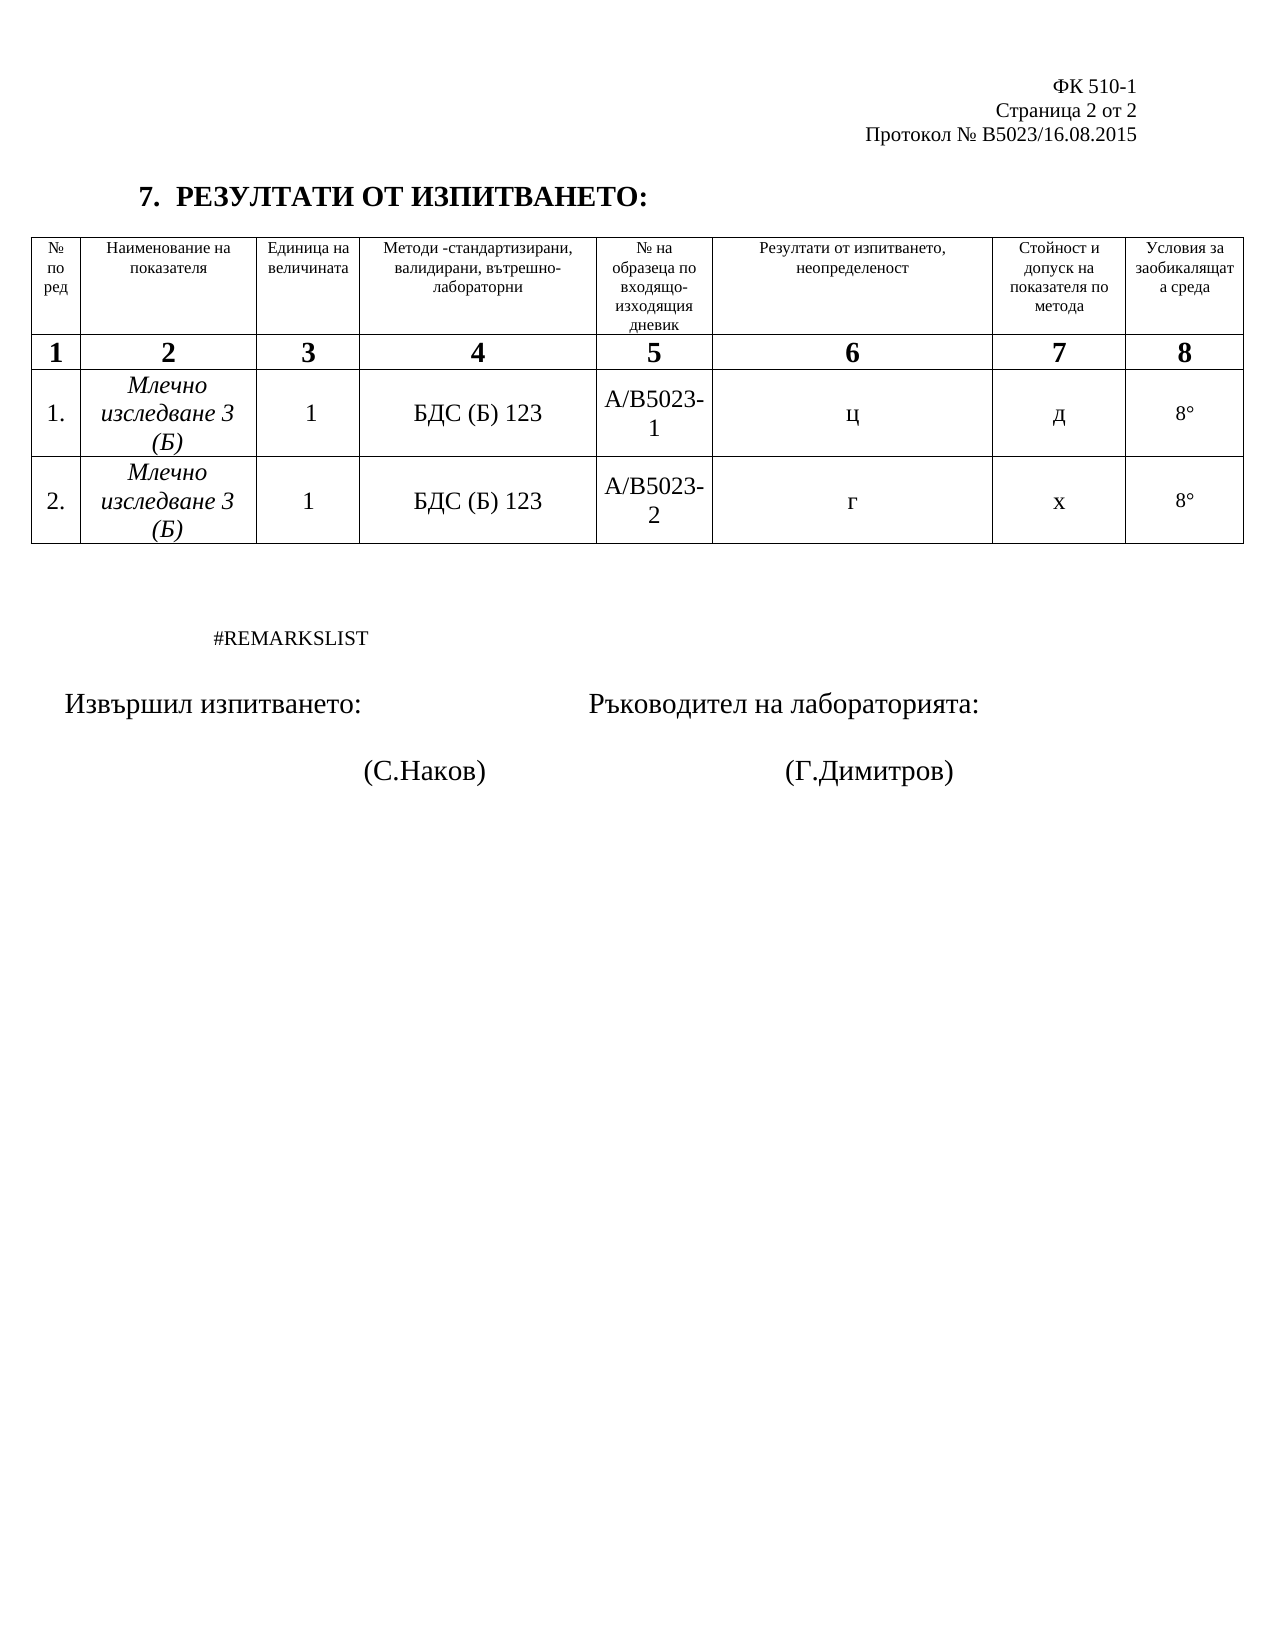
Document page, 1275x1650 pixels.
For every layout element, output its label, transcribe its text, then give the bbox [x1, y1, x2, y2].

table_cell 1. [32, 370, 80, 456]
table_header Резултати от изпитването, неопределеност [713, 238, 992, 334]
table_cell 8° [1126, 457, 1243, 543]
table_cell 8 [1126, 335, 1243, 369]
table_cell 2. [32, 457, 80, 543]
table_cell 1 [32, 335, 80, 369]
table_cell 3 [257, 335, 359, 369]
table_cell БДС (Б) 123 [360, 370, 596, 456]
table_cell 7 [993, 335, 1125, 369]
table_header № на образеца по входящо-изходящия дневик [597, 238, 712, 334]
text (С.Наков) (Г.Димитров) [138, 753, 1137, 787]
table_cell ц [713, 370, 992, 456]
table_cell г [713, 457, 992, 543]
table_cell A/B5023-1 [597, 370, 712, 456]
table_cell A/B5023-2 [597, 457, 712, 543]
table_header Единица на величината [257, 238, 359, 334]
table_cell 1 [257, 457, 359, 543]
text Извършил изпитването: Ръководител на лабораторията: [64, 686, 1166, 720]
table_header Методи -стандартизирани, валидирани, вътрешно-лабораторни [360, 238, 596, 334]
table_cell 2 [81, 335, 256, 369]
table_cell 8° [1126, 370, 1243, 456]
table_cell Млечно изследване 3 (Б) [81, 370, 256, 456]
table_cell 1 [257, 370, 359, 456]
table_cell х [993, 457, 1125, 543]
table_cell Млечно изследване 3 (Б) [81, 457, 256, 543]
subtitle РЕЗУЛТАТИ ОТ ИЗПИТВАНЕТО: [138, 179, 1137, 213]
table_header Стойност и допуск на показателя по метода [993, 238, 1125, 334]
table_cell БДС (Б) 123 [360, 457, 596, 543]
table_header Условия за заобикалящата среда [1126, 238, 1243, 334]
table_cell 5 [597, 335, 712, 369]
table_header № по ред [32, 238, 80, 334]
text Протокол № B5023/16.08.2015 [738, 122, 1137, 146]
table_cell 4 [360, 335, 596, 369]
table_cell 6 [713, 335, 992, 369]
table_header Наименование на показателя [81, 238, 256, 334]
text #REMARKSLIST [138, 626, 1137, 650]
table_cell д [993, 370, 1125, 456]
